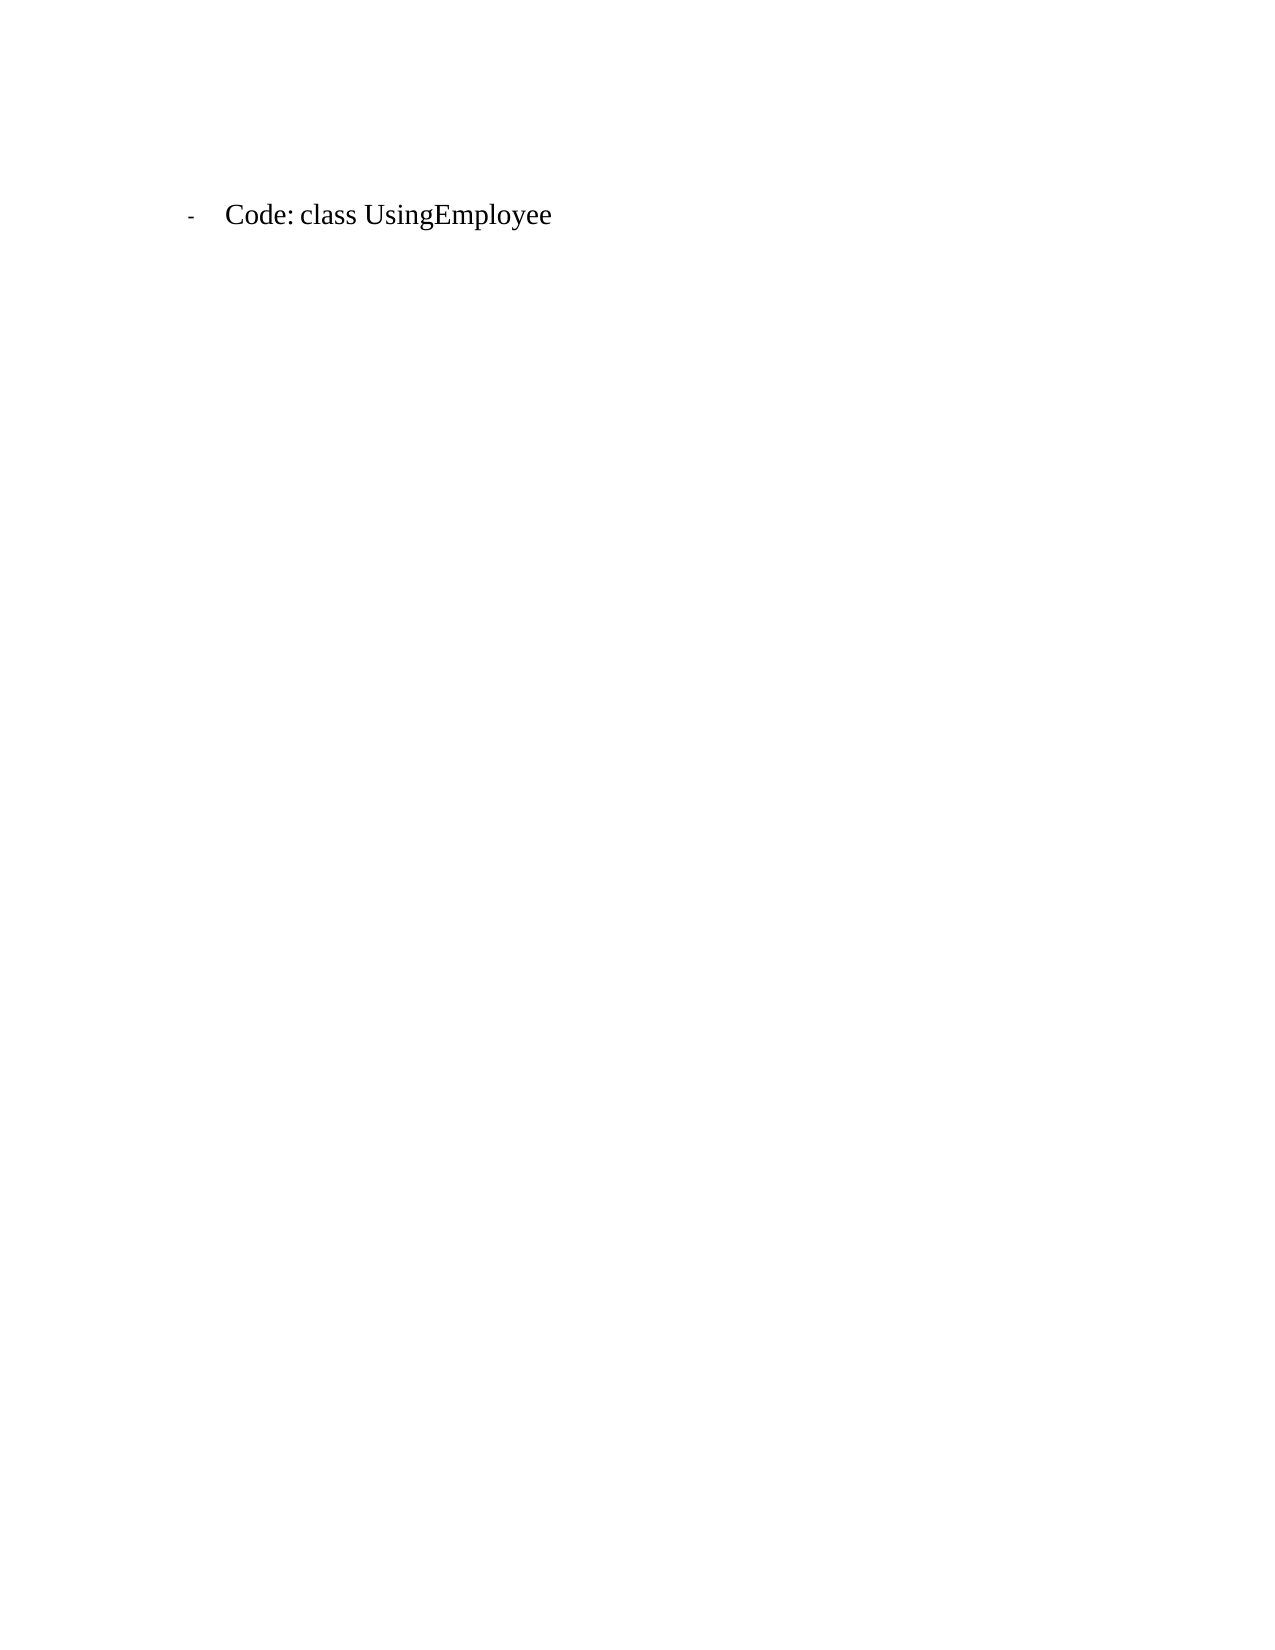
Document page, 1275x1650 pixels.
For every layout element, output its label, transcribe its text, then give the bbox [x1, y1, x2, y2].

list Code: class UsingEmployee [187, 197, 1125, 230]
